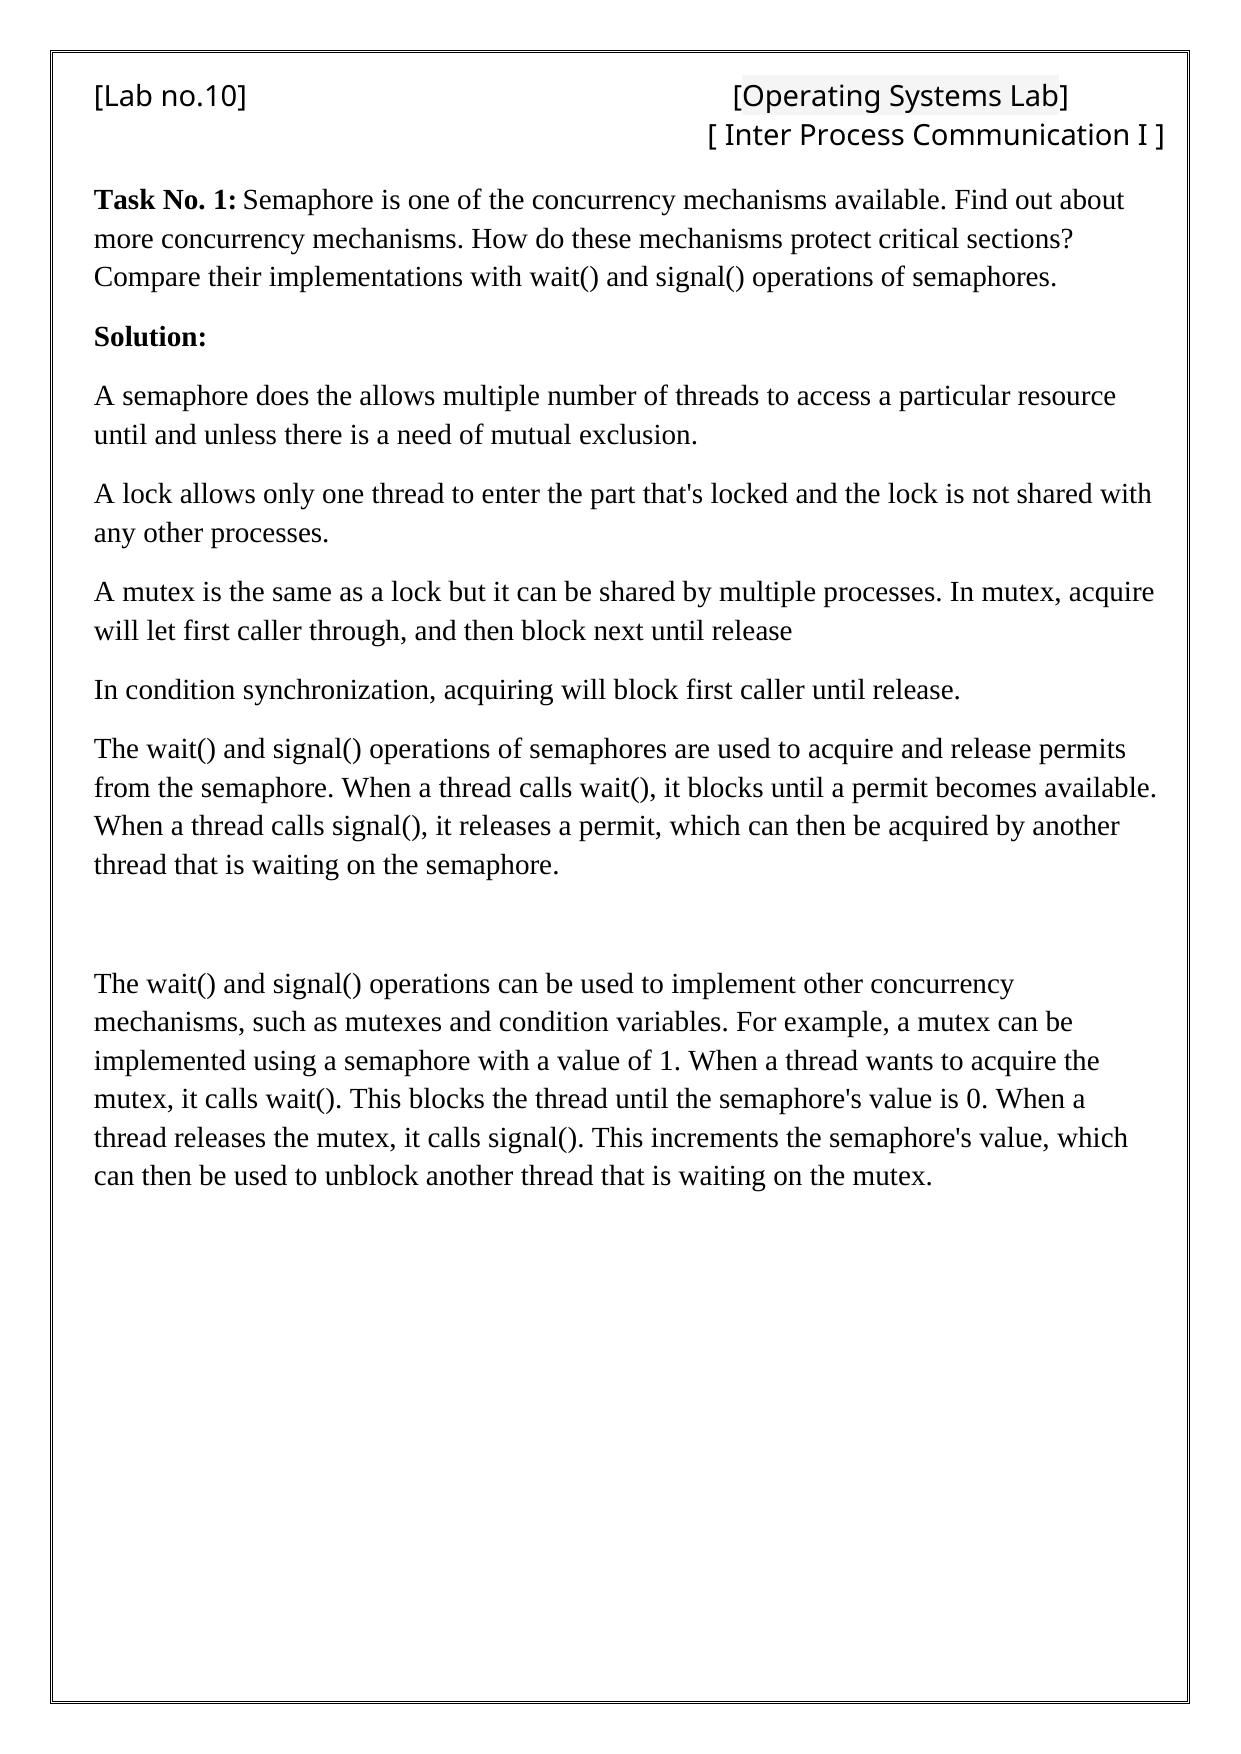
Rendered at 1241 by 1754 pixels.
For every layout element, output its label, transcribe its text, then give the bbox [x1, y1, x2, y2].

text The wait() and signal() operations of semaphores are used to acquire and release permits from the semaphore. When a thread calls wait(), it blocks until a permit becomes available. When a thread calls signal(), it releases a permit, which can then be acquired by another thread that is waiting on the semaphore. [94, 731, 1165, 881]
text Task No. 1: Semaphore is one of the concurrency mechanisms available. Find out about more concurrency mechanisms. How do these mechanisms protect critical sections? Compare their implementations with wait() and signal() operations of semaphores. [94, 182, 1165, 293]
text The wait() and signal() operations can be used to implement other concurrency mechanisms, such as mutexes and condition variables. For example, a mutex can be implemented using a semaphore with a value of 1. When a thread wants to acquire the mutex, it calls wait(). This blocks the thread until the semaphore's value is 0. When a thread releases the mutex, it calls signal(). This increments the semaphore's value, which can then be used to unblock another thread that is waiting on the mutex. [94, 966, 1165, 1192]
text In condition synchronization, acquiring will block first caller until release. [94, 672, 1165, 706]
text A lock allows only one thread to enter the part that's locked and the lock is not shared with any other processes. [94, 476, 1165, 548]
text Solution: [94, 319, 1165, 352]
text A mutex is the same as a lock but it can be shared by multiple processes. In mutex, acquire will let first caller through, and then block next until release [94, 574, 1165, 646]
text A semaphore does the allows multiple number of threads to access a particular resource until and unless there is a need of mutual exclusion. [94, 378, 1165, 450]
